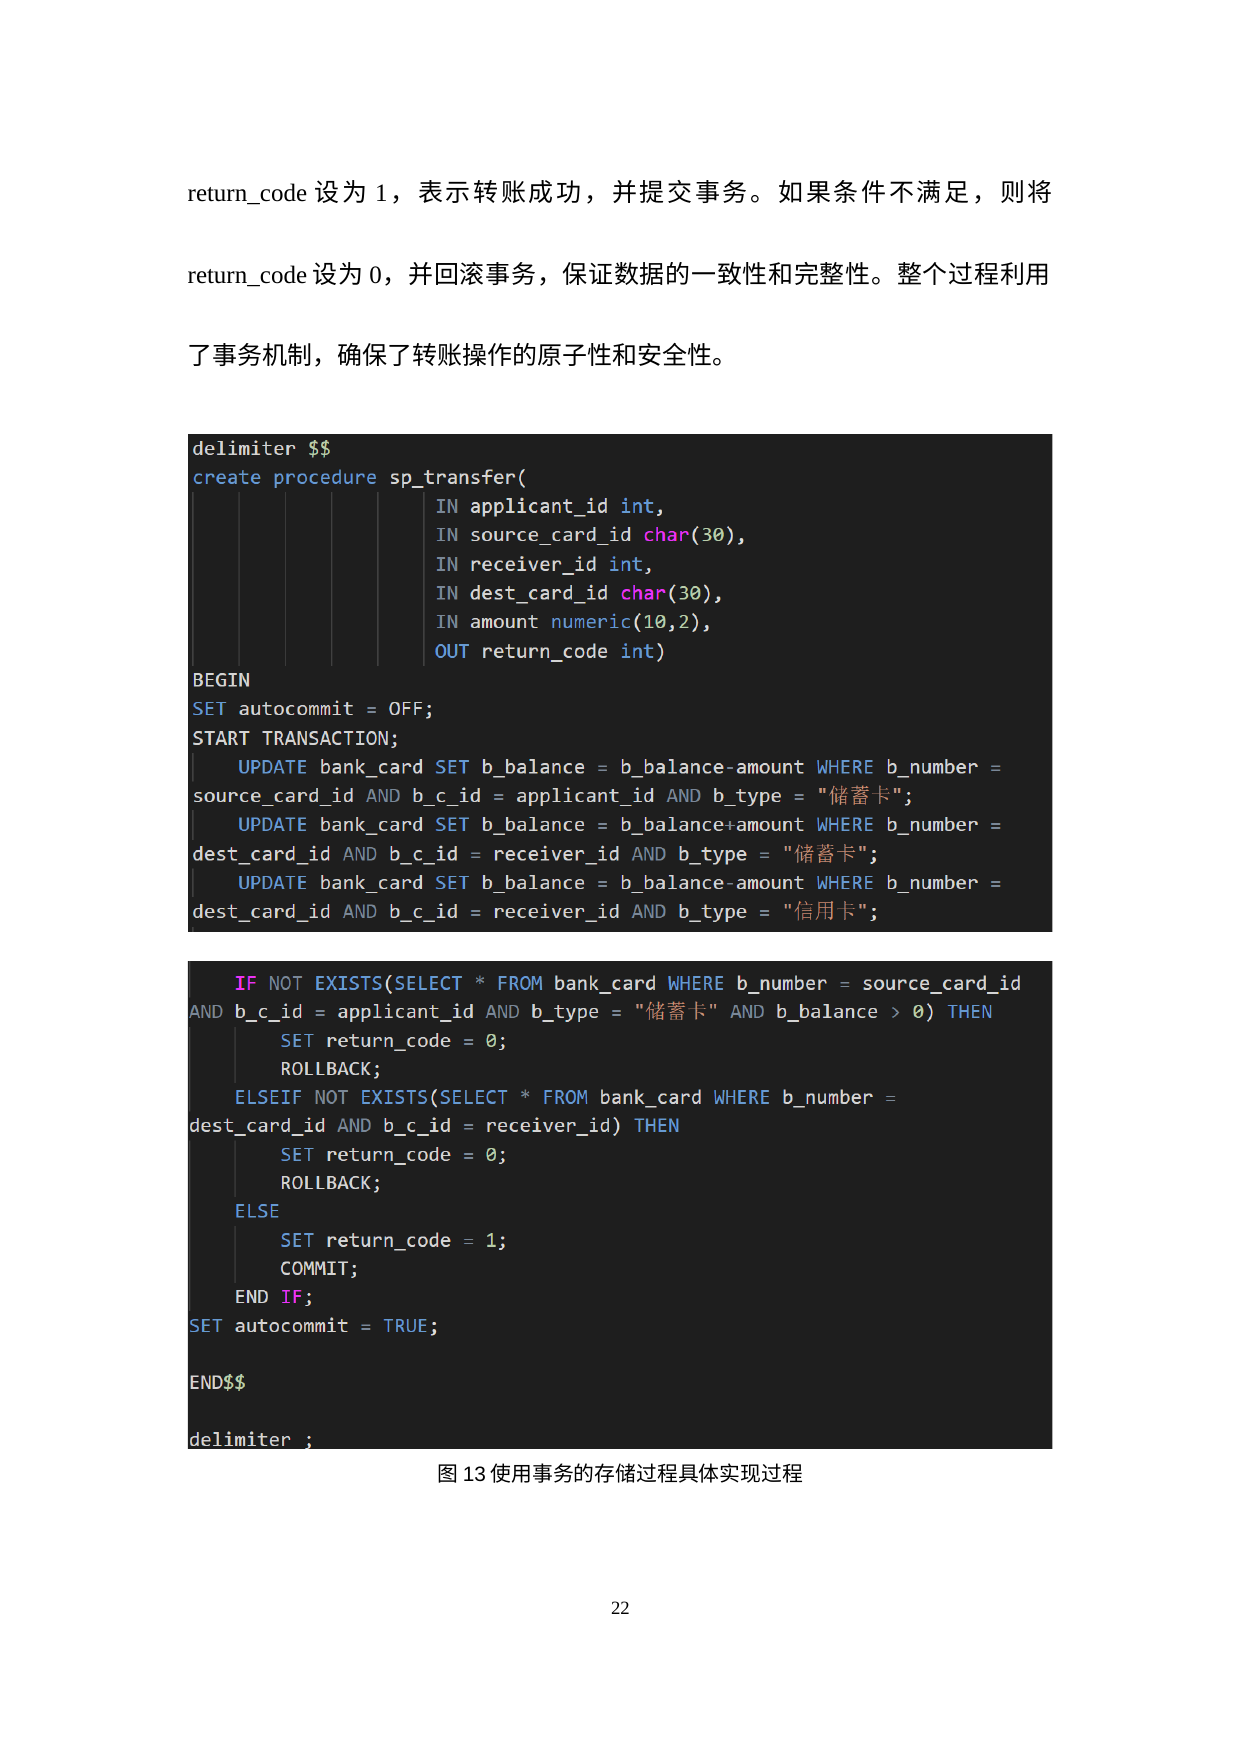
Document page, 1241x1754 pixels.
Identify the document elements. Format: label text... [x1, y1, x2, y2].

text 图 13 使用事务的存储过程具体实现过程 [187, 1457, 1053, 1489]
picture [188, 434, 1053, 932]
picture [187, 961, 1053, 1449]
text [187, 158, 1053, 386]
